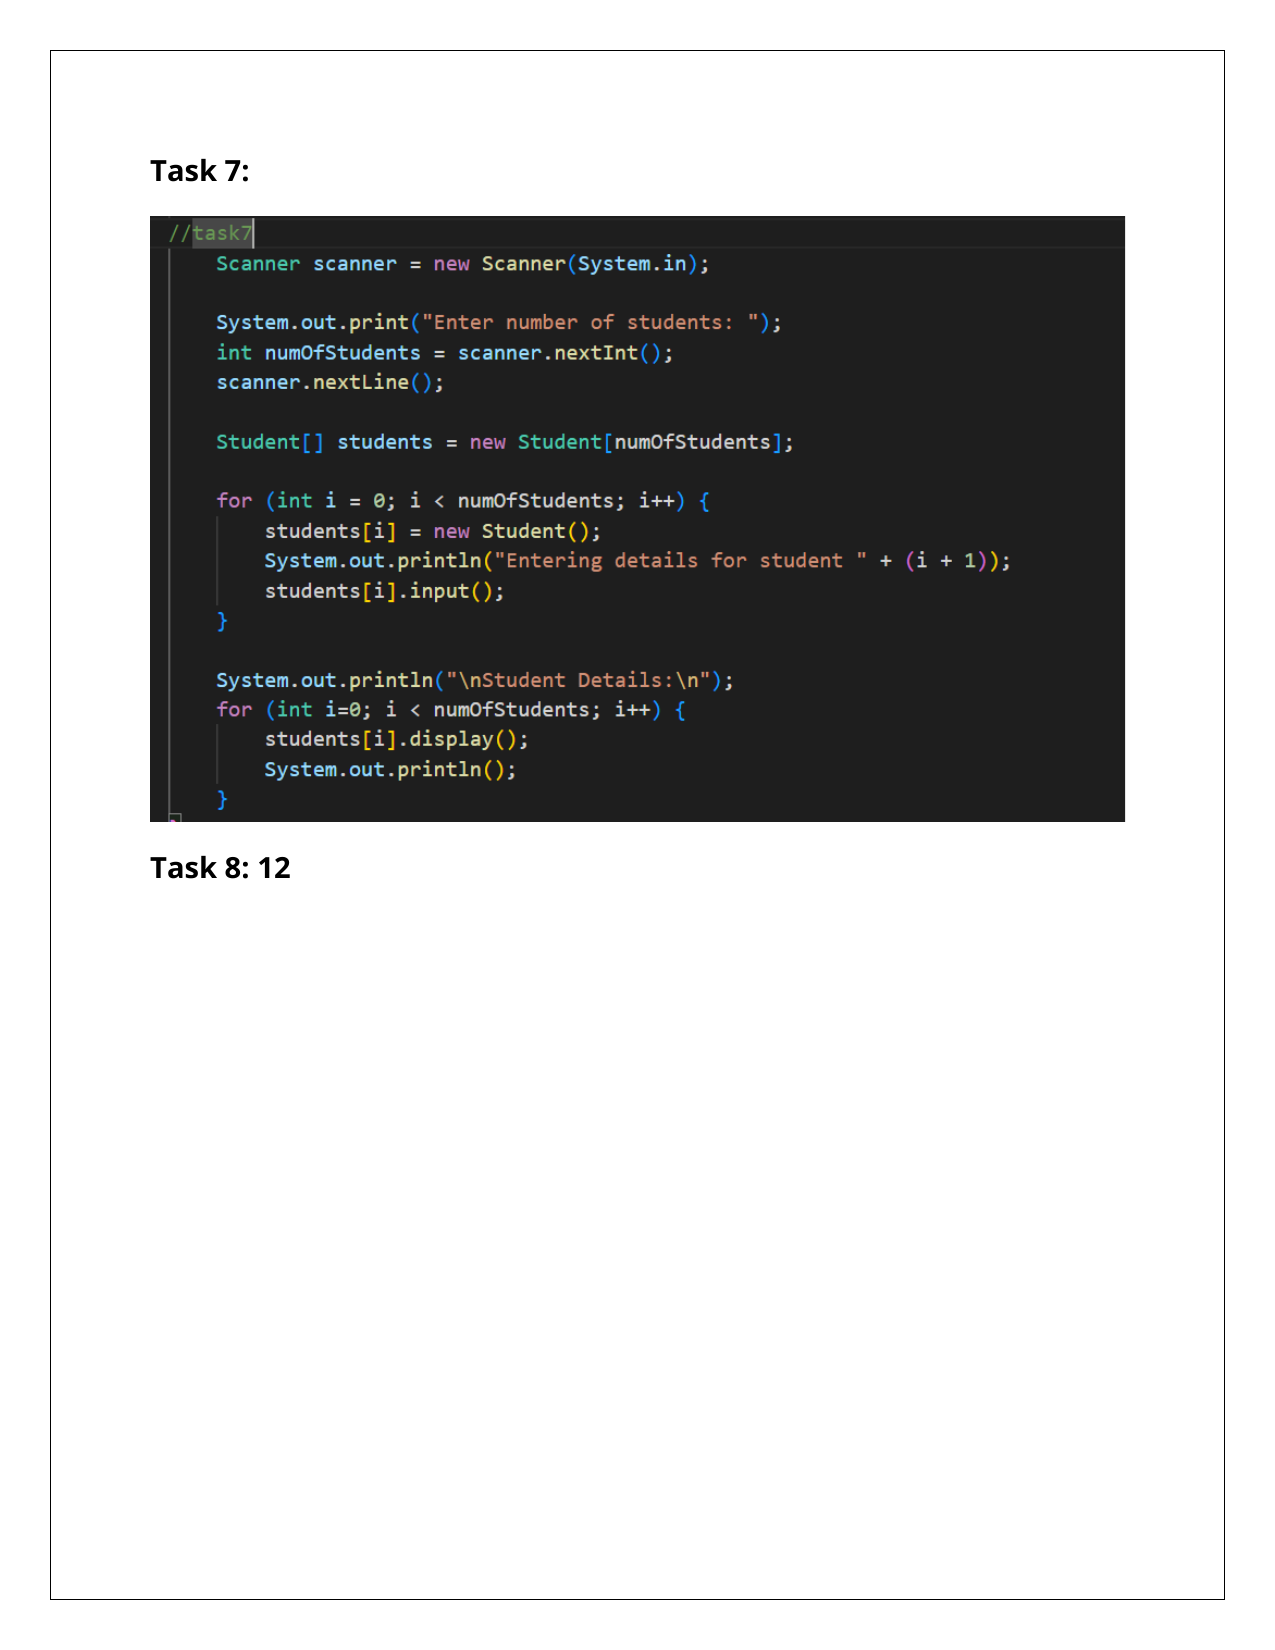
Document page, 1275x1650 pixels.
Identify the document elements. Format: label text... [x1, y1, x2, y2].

picture [150, 216, 1125, 822]
text Task 7: [150, 150, 1125, 190]
text Task 8: 12 [150, 847, 1125, 887]
